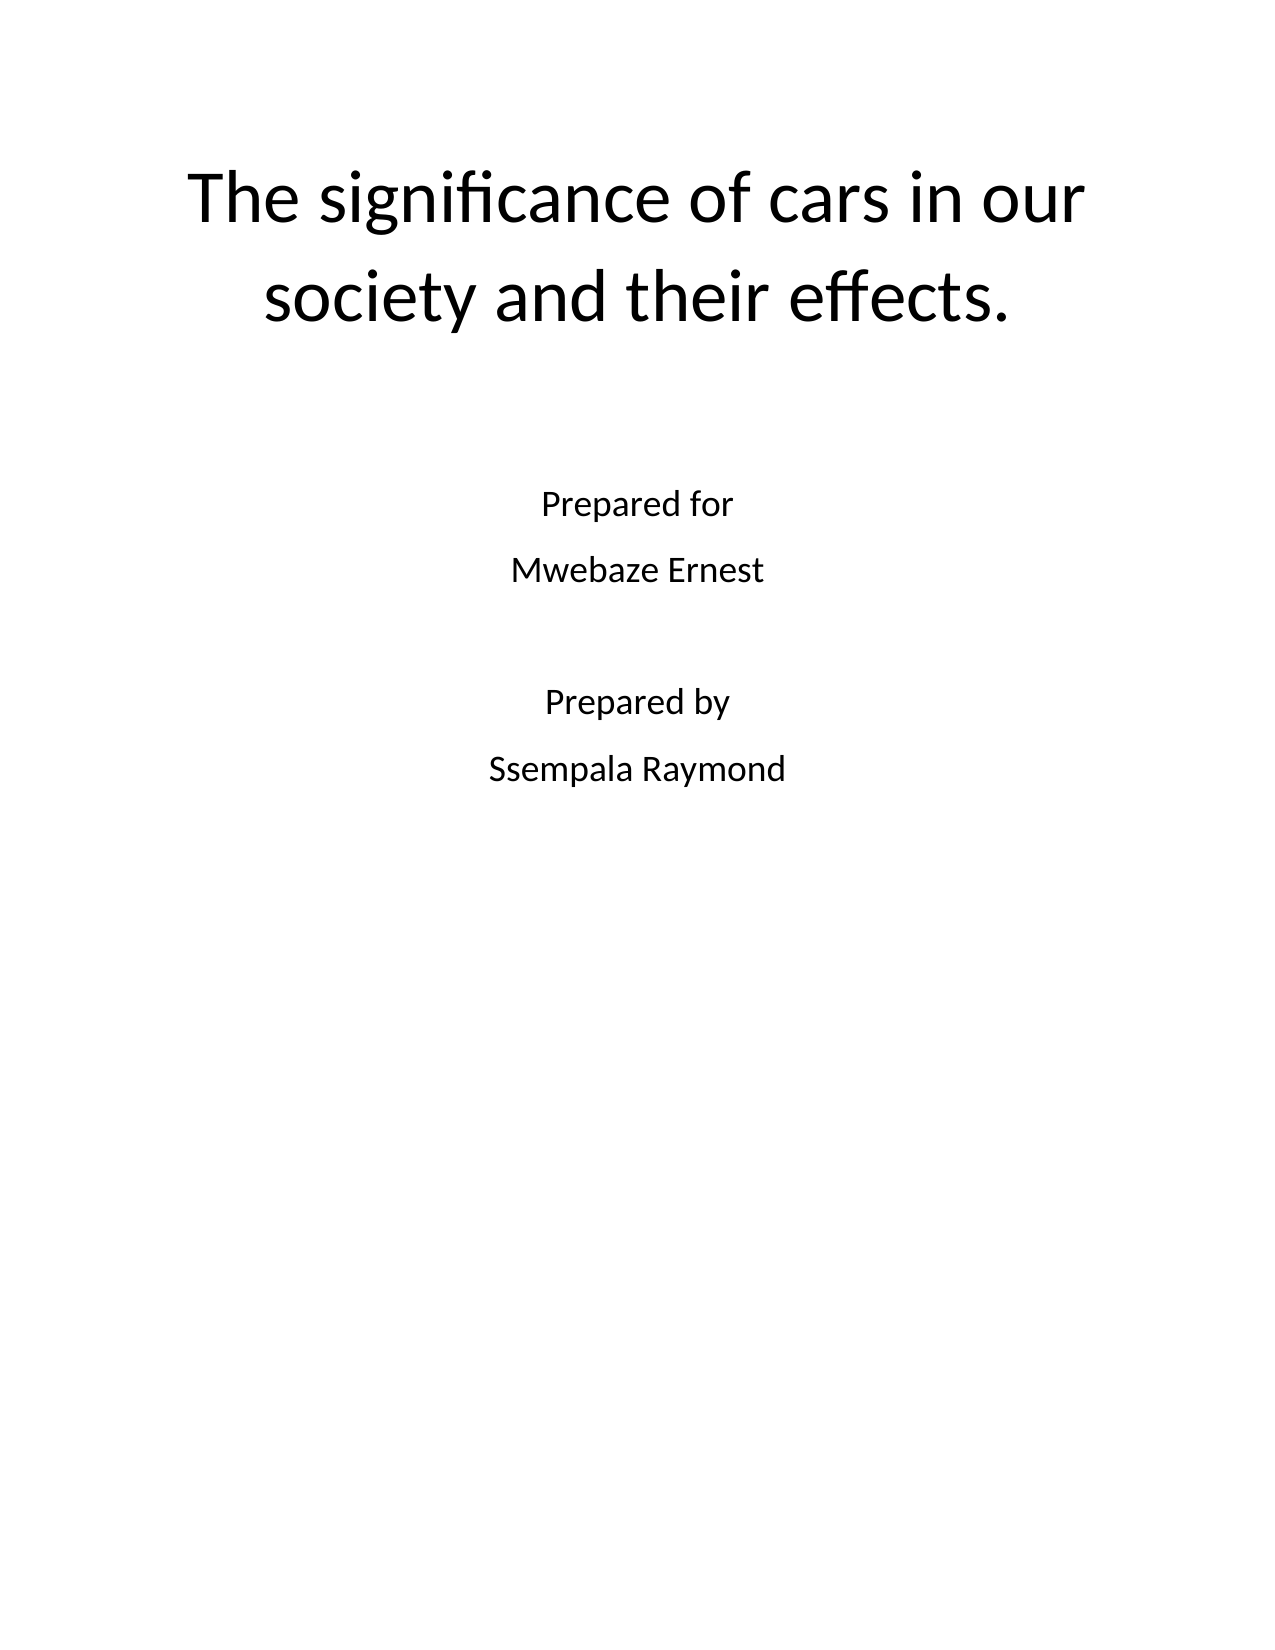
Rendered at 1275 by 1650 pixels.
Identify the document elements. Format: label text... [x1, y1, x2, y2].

text Prepared by [150, 678, 1125, 724]
text Ssempala Raymond [150, 744, 1125, 790]
text Mwebaze Ernest [150, 546, 1125, 592]
text Prepared for [150, 480, 1125, 526]
text The significance of cars in our society and their effects. [150, 150, 1125, 340]
